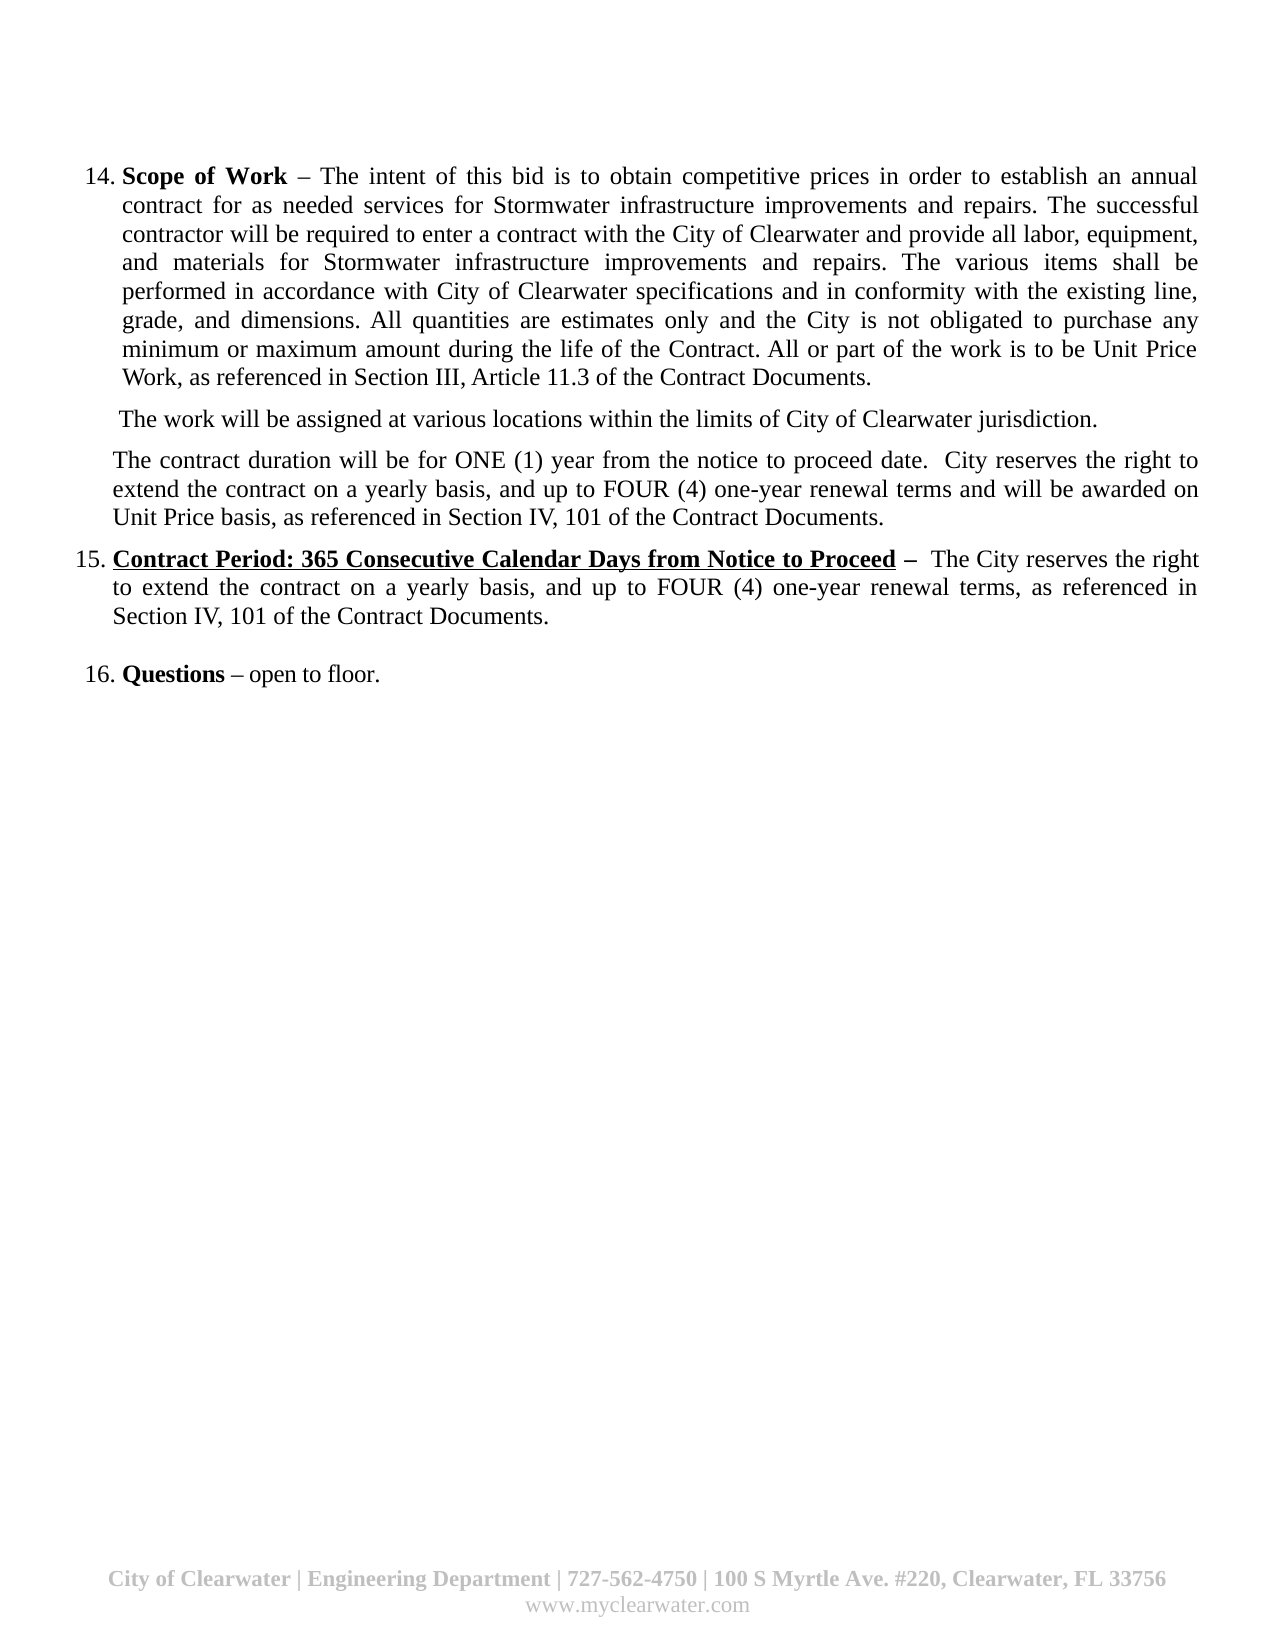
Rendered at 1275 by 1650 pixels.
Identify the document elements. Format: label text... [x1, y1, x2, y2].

text The contract duration will be for ONE (1) year from the notice to proceed date. City reserves the right to extend the contract on a yearly basis, and up to FOUR (4) one-year renewal terms and will be awarded on Unit Price basis, as referenced in Section IV, 101 of the Contract Documents. [112, 445, 1200, 531]
list Questions – open to floor. [84, 659, 1200, 687]
list Scope of Work – The intent of this bid is to obtain competitive prices in order to establish an annual contract for as needed services for Stormwater infrastructure improvements and repairs. The successful contractor will be required to enter a contract with the City of Clearwater and provide all labor, equipment, and materials for Stormwater infrastructure improvements and repairs. The various items shall be performed in accordance with City of Clearwater specifications and in conformity with the existing line, grade, and dimensions. All quantities are estimates only and the City is not obligated to purchase any minimum or maximum amount during the life of the Contract. All or part of the work is to be Unit Price Work, as referenced in Section III, Article 11.3 of the Contract Documents. [84, 161, 1200, 391]
text The work will be assigned at various locations within the limits of City of Clearwater jurisdiction. [75, 404, 1200, 432]
list Contract Period: 365 Consecutive Calendar Days from Notice to Proceed – The City reserves the right to extend the contract on a yearly basis, and up to FOUR (4) one-year renewal terms, as referenced in Section IV, 101 of the Contract Documents. [75, 544, 1200, 630]
